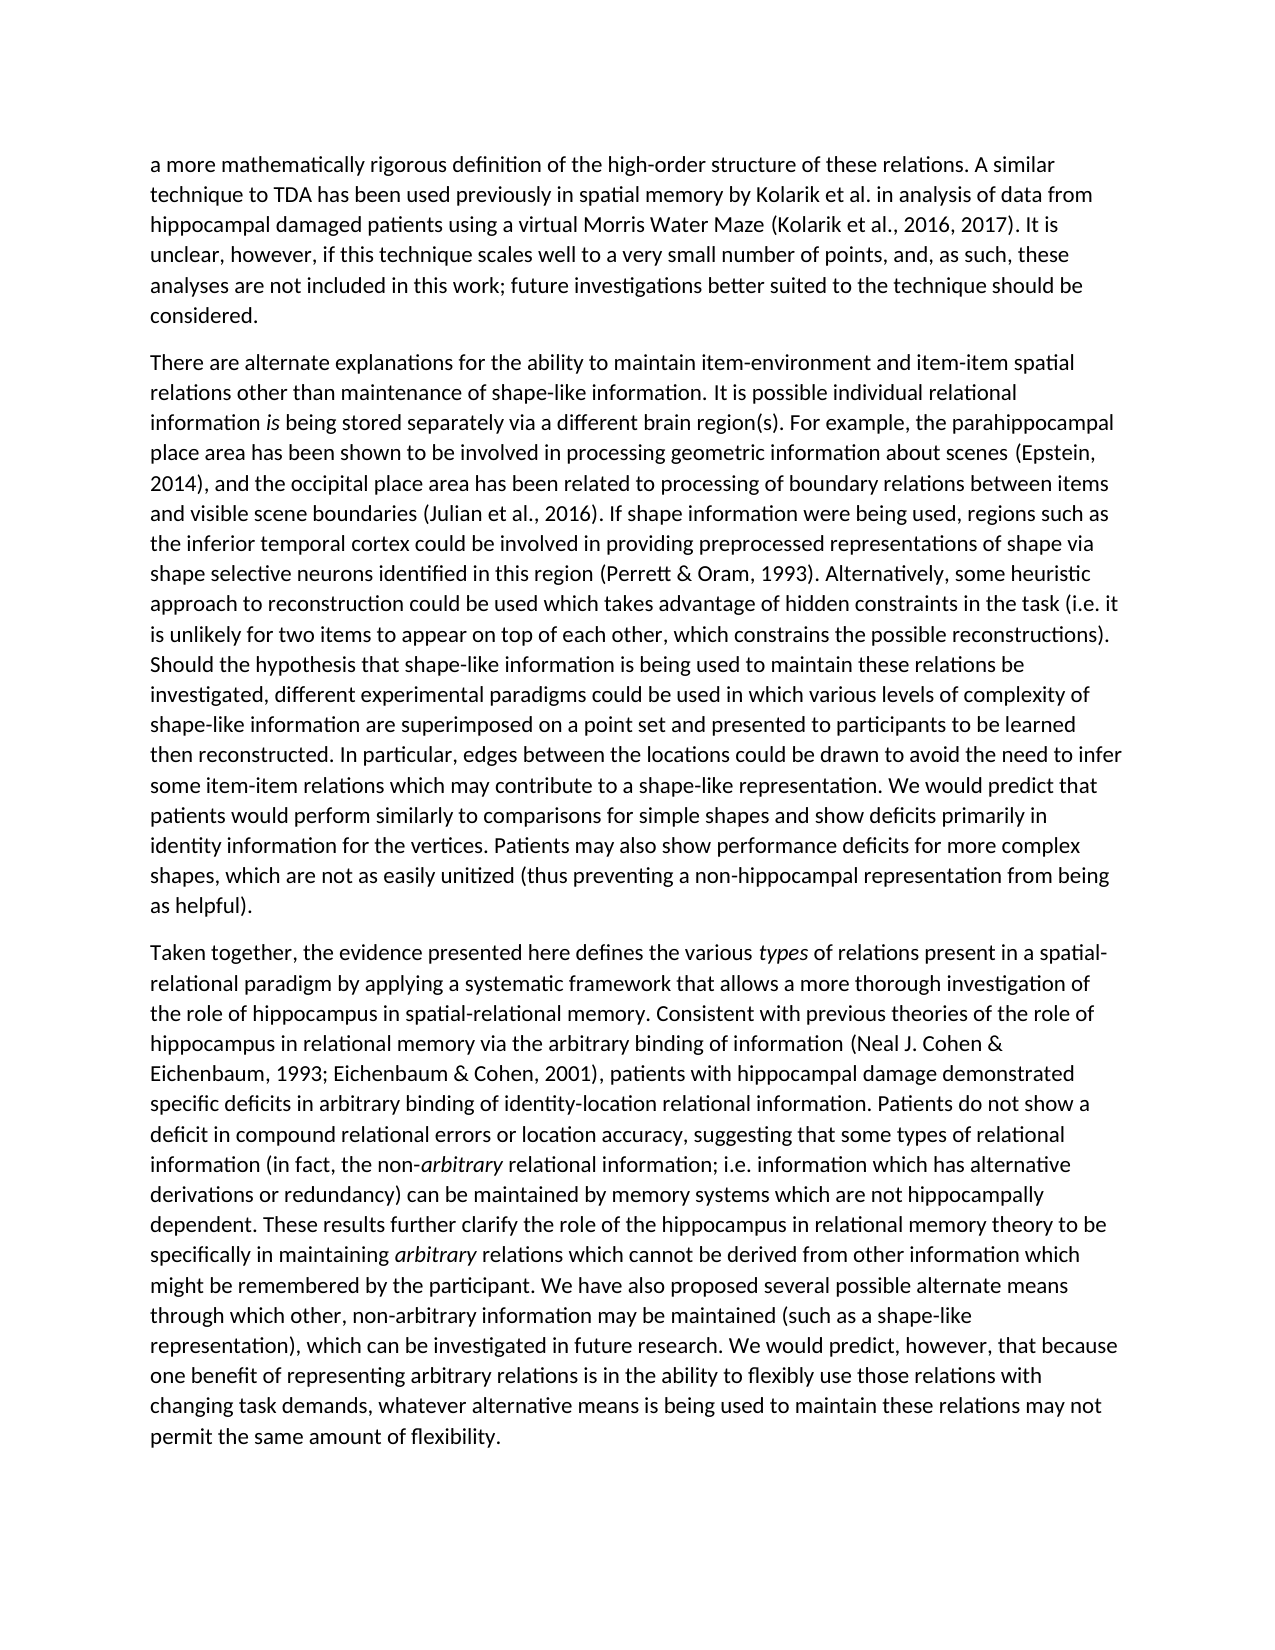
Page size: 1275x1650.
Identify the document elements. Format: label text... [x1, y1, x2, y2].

text There are alternate explanations for the ability to maintain item-environment and item-item spatial relations other than maintenance of shape-like information. It is possible individual relational information is being stored separately via a different brain region(s). For example, the parahippocampal place area has been shown to be involved in processing geometric information about scenes (Epstein, 2014), and the occipital place area has been related to processing of boundary relations between items and visible scene boundaries (Julian et al., 2016). If shape information were being used, regions such as the inferior temporal cortex could be involved in providing preprocessed representations of shape via shape selective neurons identified in this region (Perrett & Oram, 1993). Alternatively, some heuristic approach to reconstruction could be used which takes advantage of hidden constraints in the task (i.e. it is unlikely for two items to appear on top of each other, which constrains the possible reconstructions). Should the hypothesis that shape-like information is being used to maintain these relations be investigated, different experimental paradigms could be used in which various levels of complexity of shape-like information are superimposed on a point set and presented to participants to be learned then reconstructed. In particular, edges between the locations could be drawn to avoid the need to infer some item-item relations which may contribute to a shape-like representation. We would predict that patients would perform similarly to comparisons for simple shapes and show deficits primarily in identity information for the vertices. Patients may also show performance deficits for more complex shapes, which are not as easily unitized (thus preventing a non-hippocampal representation from being as helpful). [150, 348, 1125, 920]
text Taken together, the evidence presented here defines the various types of relations present in a spatial-relational paradigm by applying a systematic framework that allows a more thorough investigation of the role of hippocampus in spatial-relational memory. Consistent with previous theories of the role of hippocampus in relational memory via the arbitrary binding of information (Neal J. Cohen & Eichenbaum, 1993; Eichenbaum & Cohen, 2001), patients with hippocampal damage demonstrated specific deficits in arbitrary binding of identity-location relational information. Patients do not show a deficit in compound relational errors or location accuracy, suggesting that some types of relational information (in fact, the non-arbitrary relational information; i.e. information which has alternative derivations or redundancy) can be maintained by memory systems which are not hippocampally dependent. These results further clarify the role of the hippocampus in relational memory theory to be specifically in maintaining arbitrary relations which cannot be derived from other information which might be remembered by the participant. We have also proposed several possible alternate means through which other, non-arbitrary information may be maintained (such as a shape-like representation), which can be investigated in future research. We would predict, however, that because one benefit of representing arbitrary relations is in the ability to flexibly use those relations with changing task demands, whatever alternative means is being used to maintain these relations may not permit the same amount of flexibility. [150, 938, 1125, 1450]
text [150, 150, 1125, 329]
